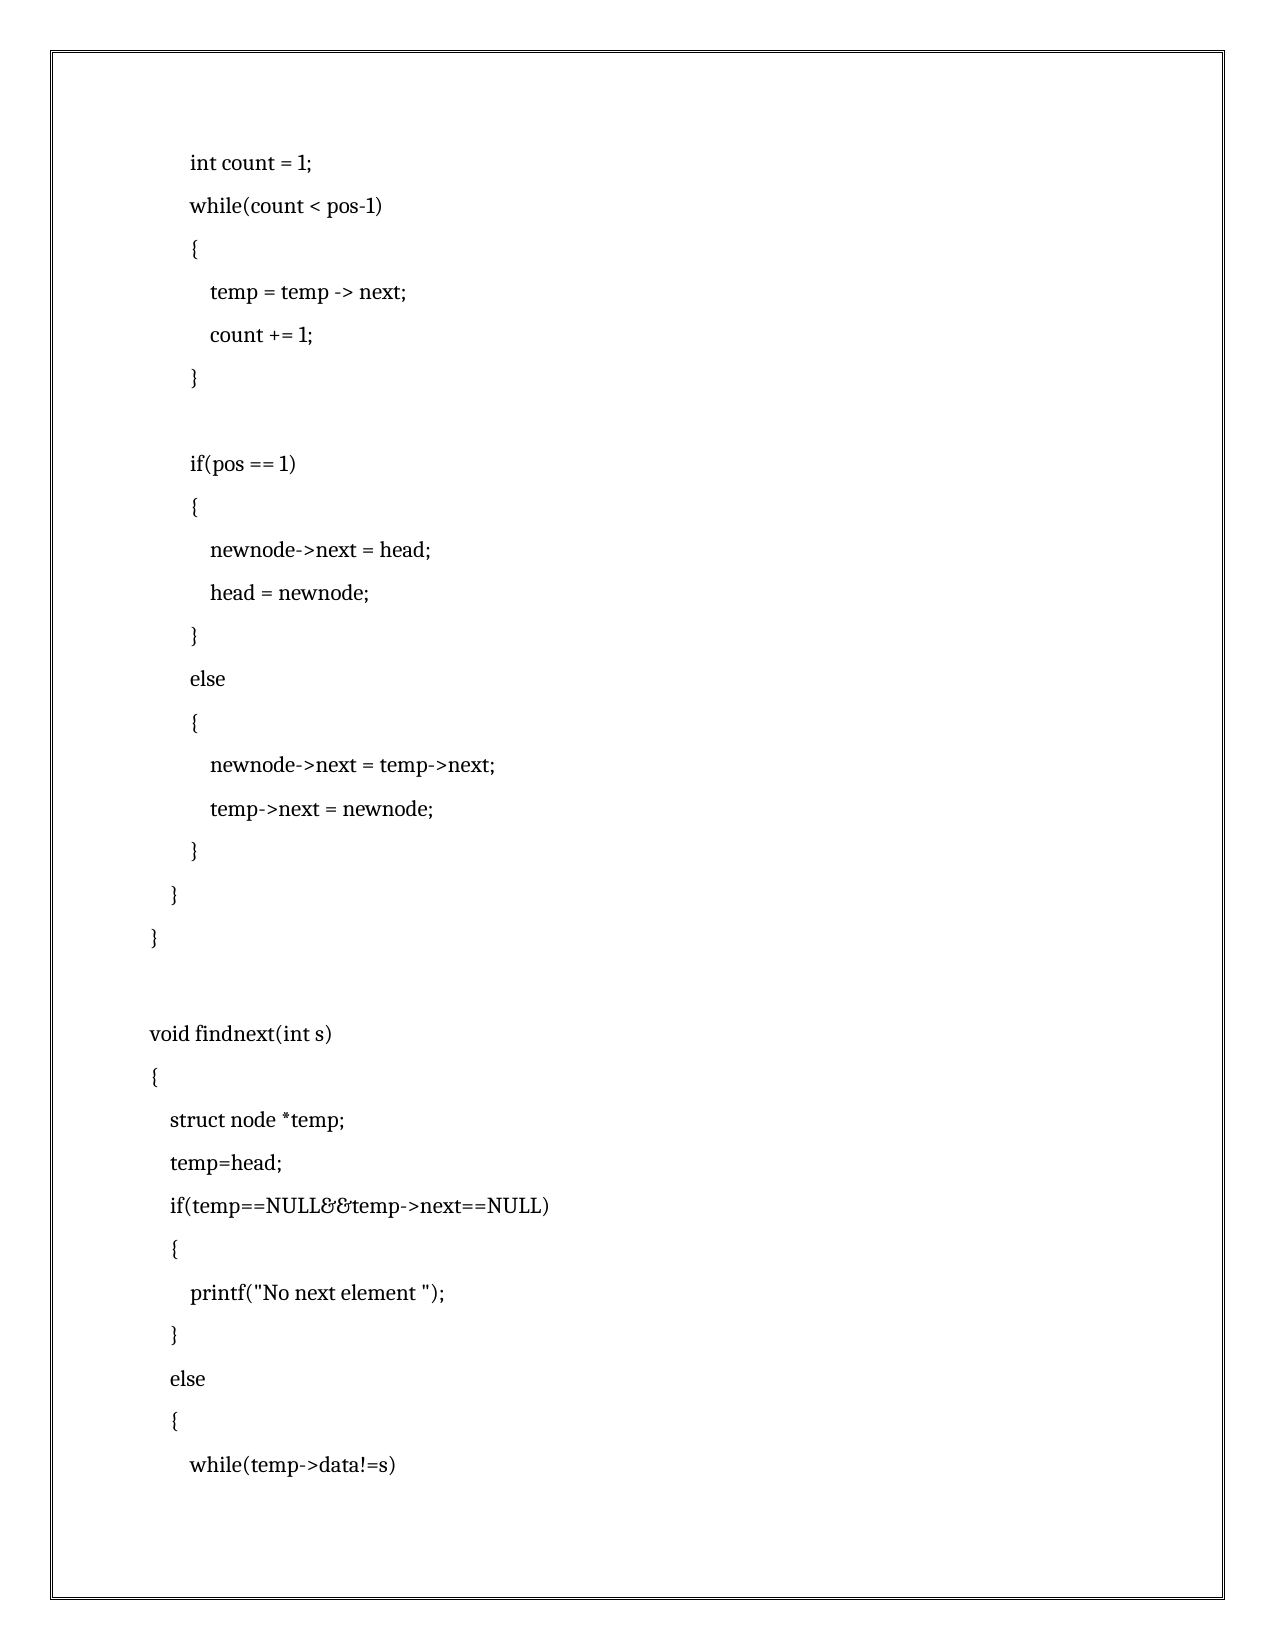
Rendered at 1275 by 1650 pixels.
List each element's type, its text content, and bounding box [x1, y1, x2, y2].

text int count = 1; [150, 150, 1125, 176]
text printf("No next element "); [150, 1279, 1125, 1306]
text { [150, 494, 1125, 521]
text temp=head; [150, 1150, 1125, 1177]
text newnode->next = head; [150, 537, 1125, 563]
text while(count < pos-1) [150, 193, 1125, 219]
text if(temp==NULL&&temp->next==NULL) [150, 1193, 1125, 1219]
text while(temp->data!=s) [150, 1451, 1125, 1478]
text void findnext(int s) [150, 1021, 1125, 1047]
text } [150, 623, 1125, 649]
text struct node *temp; [150, 1107, 1125, 1133]
text newnode->next = temp->next; [150, 752, 1125, 779]
text { [150, 236, 1125, 262]
text { [150, 1064, 1125, 1091]
text { [150, 709, 1125, 736]
text temp = temp -> next; [150, 279, 1125, 305]
text else [150, 1365, 1125, 1392]
text { [150, 1408, 1125, 1435]
text } [150, 365, 1125, 391]
text } [150, 881, 1125, 908]
text } [150, 1322, 1125, 1349]
text } [150, 924, 1125, 951]
text head = newnode; [150, 580, 1125, 607]
text temp->next = newnode; [150, 795, 1125, 822]
text } [150, 838, 1125, 865]
text { [150, 1236, 1125, 1263]
text else [150, 666, 1125, 693]
text if(pos == 1) [150, 451, 1125, 477]
text count += 1; [150, 322, 1125, 348]
